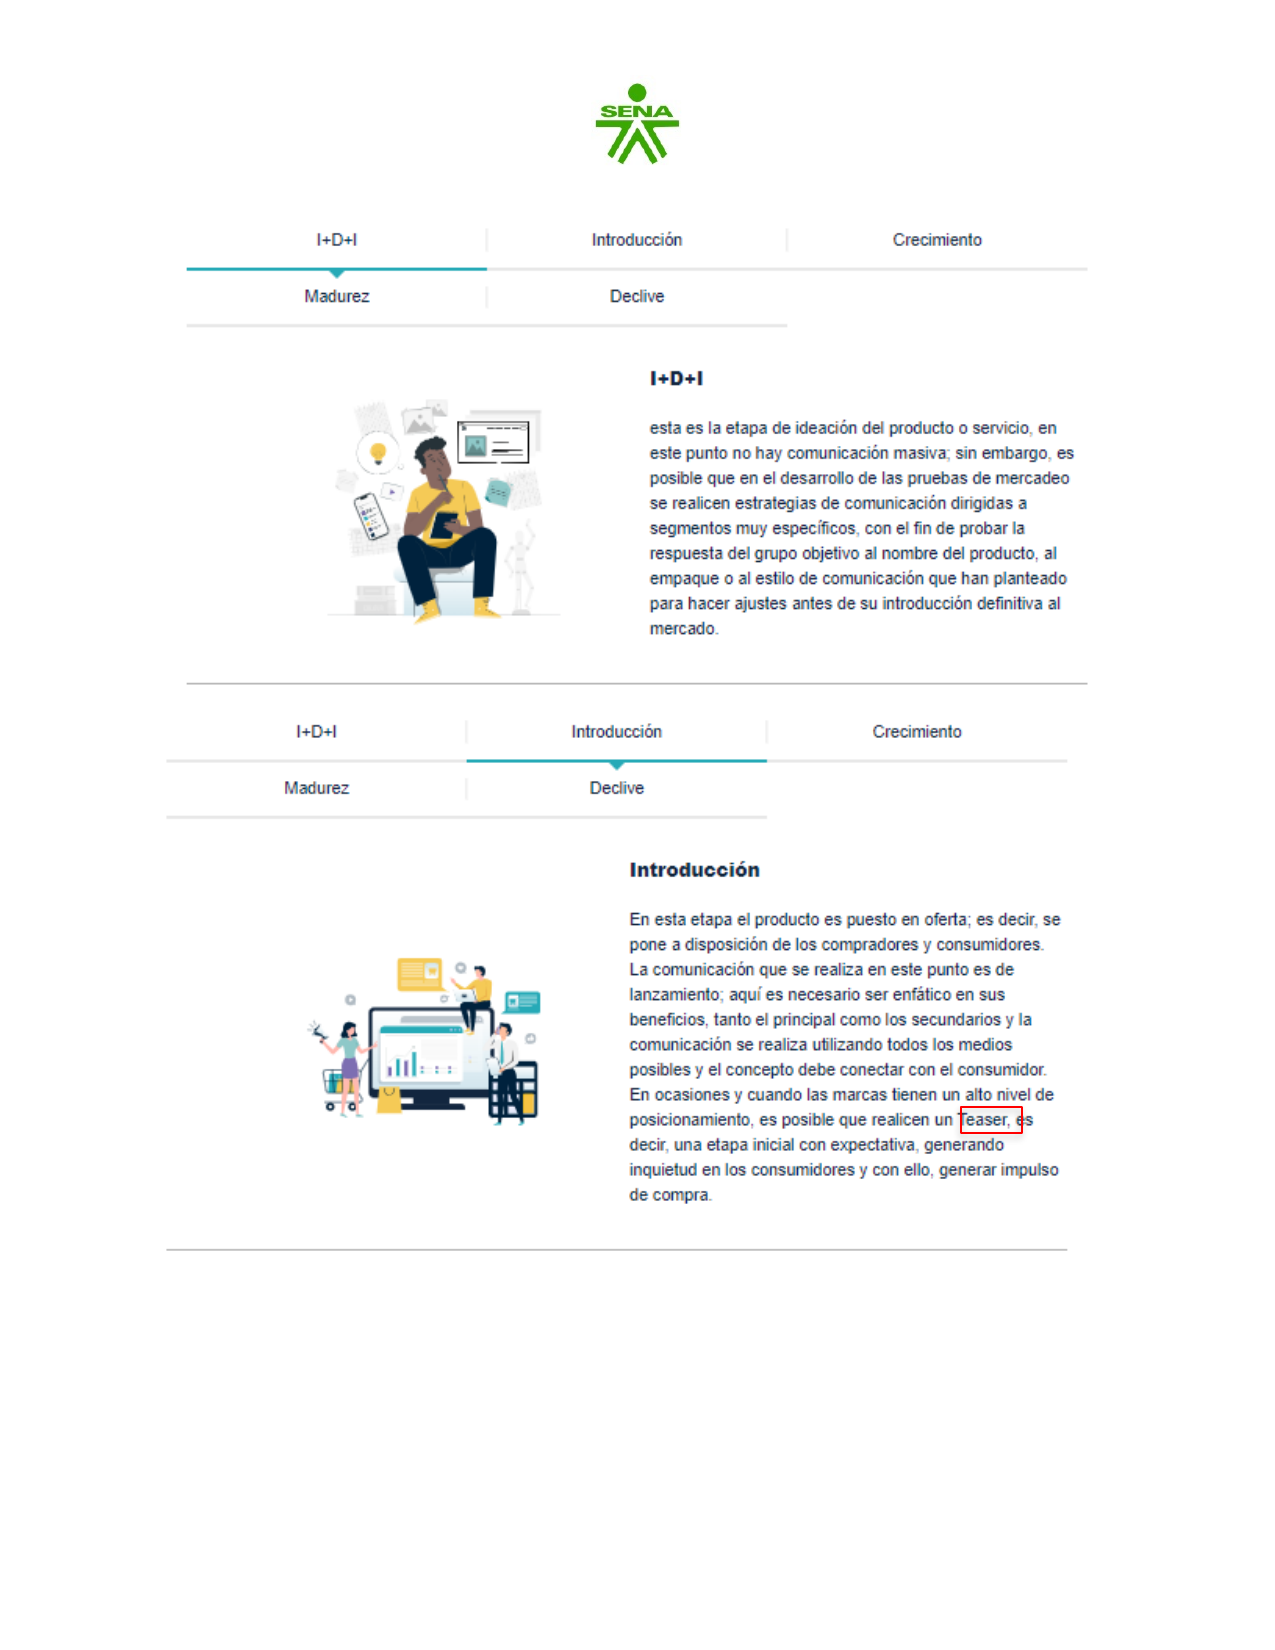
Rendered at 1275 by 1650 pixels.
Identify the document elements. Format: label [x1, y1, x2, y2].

picture [591, 75, 684, 174]
picture [162, 200, 1130, 702]
picture [162, 705, 1091, 1265]
